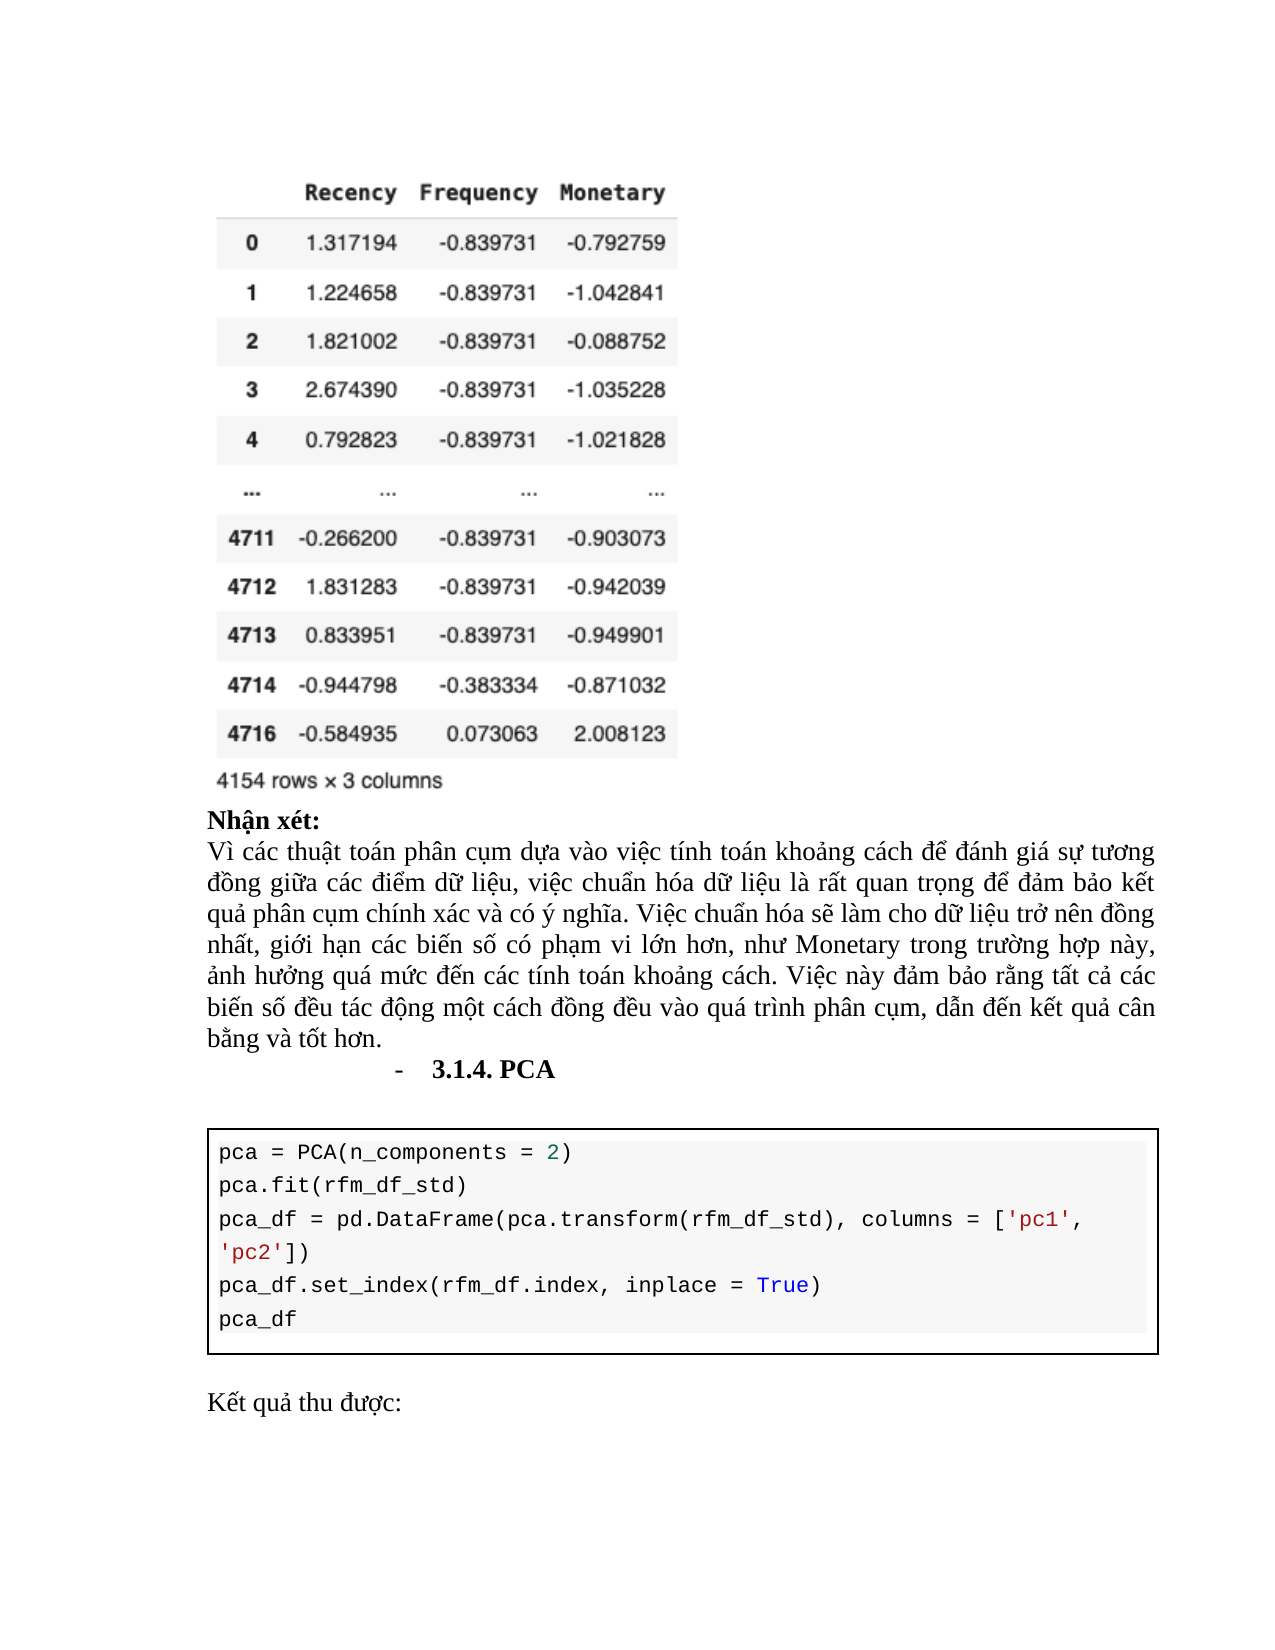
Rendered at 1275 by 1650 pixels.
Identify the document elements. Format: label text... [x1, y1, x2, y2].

subtitle 3.1.4. PCA [394, 1053, 1157, 1084]
text Vì các thuật toán phân cụm dựa vào việc tính toán khoảng cách để đánh giá sự tương đồng giữa các điểm dữ liệu, việc chuẩn hóa dữ liệu là rất quan trọng để đảm bảo kết quả phân cụm chính xác và có ý nghĩa. Việc chuẩn hóa sẽ làm cho dữ liệu trở nên đồng nhất, giới hạn các biến số có phạm vi lớn hơn, như Monetary trong trường hợp này, ảnh hưởng quá mức đến các tính toán khoảng cách. Việc này đảm bảo rằng tất cả các biến số đều tác động một cách đồng đều vào quá trình phân cụm, dẫn đến kết quả cân bằng và tốt hơn. [207, 835, 1157, 1053]
text Kết quả thu được: [207, 1386, 1157, 1418]
picture [206, 177, 703, 804]
text Nhận xét: [207, 804, 1157, 835]
